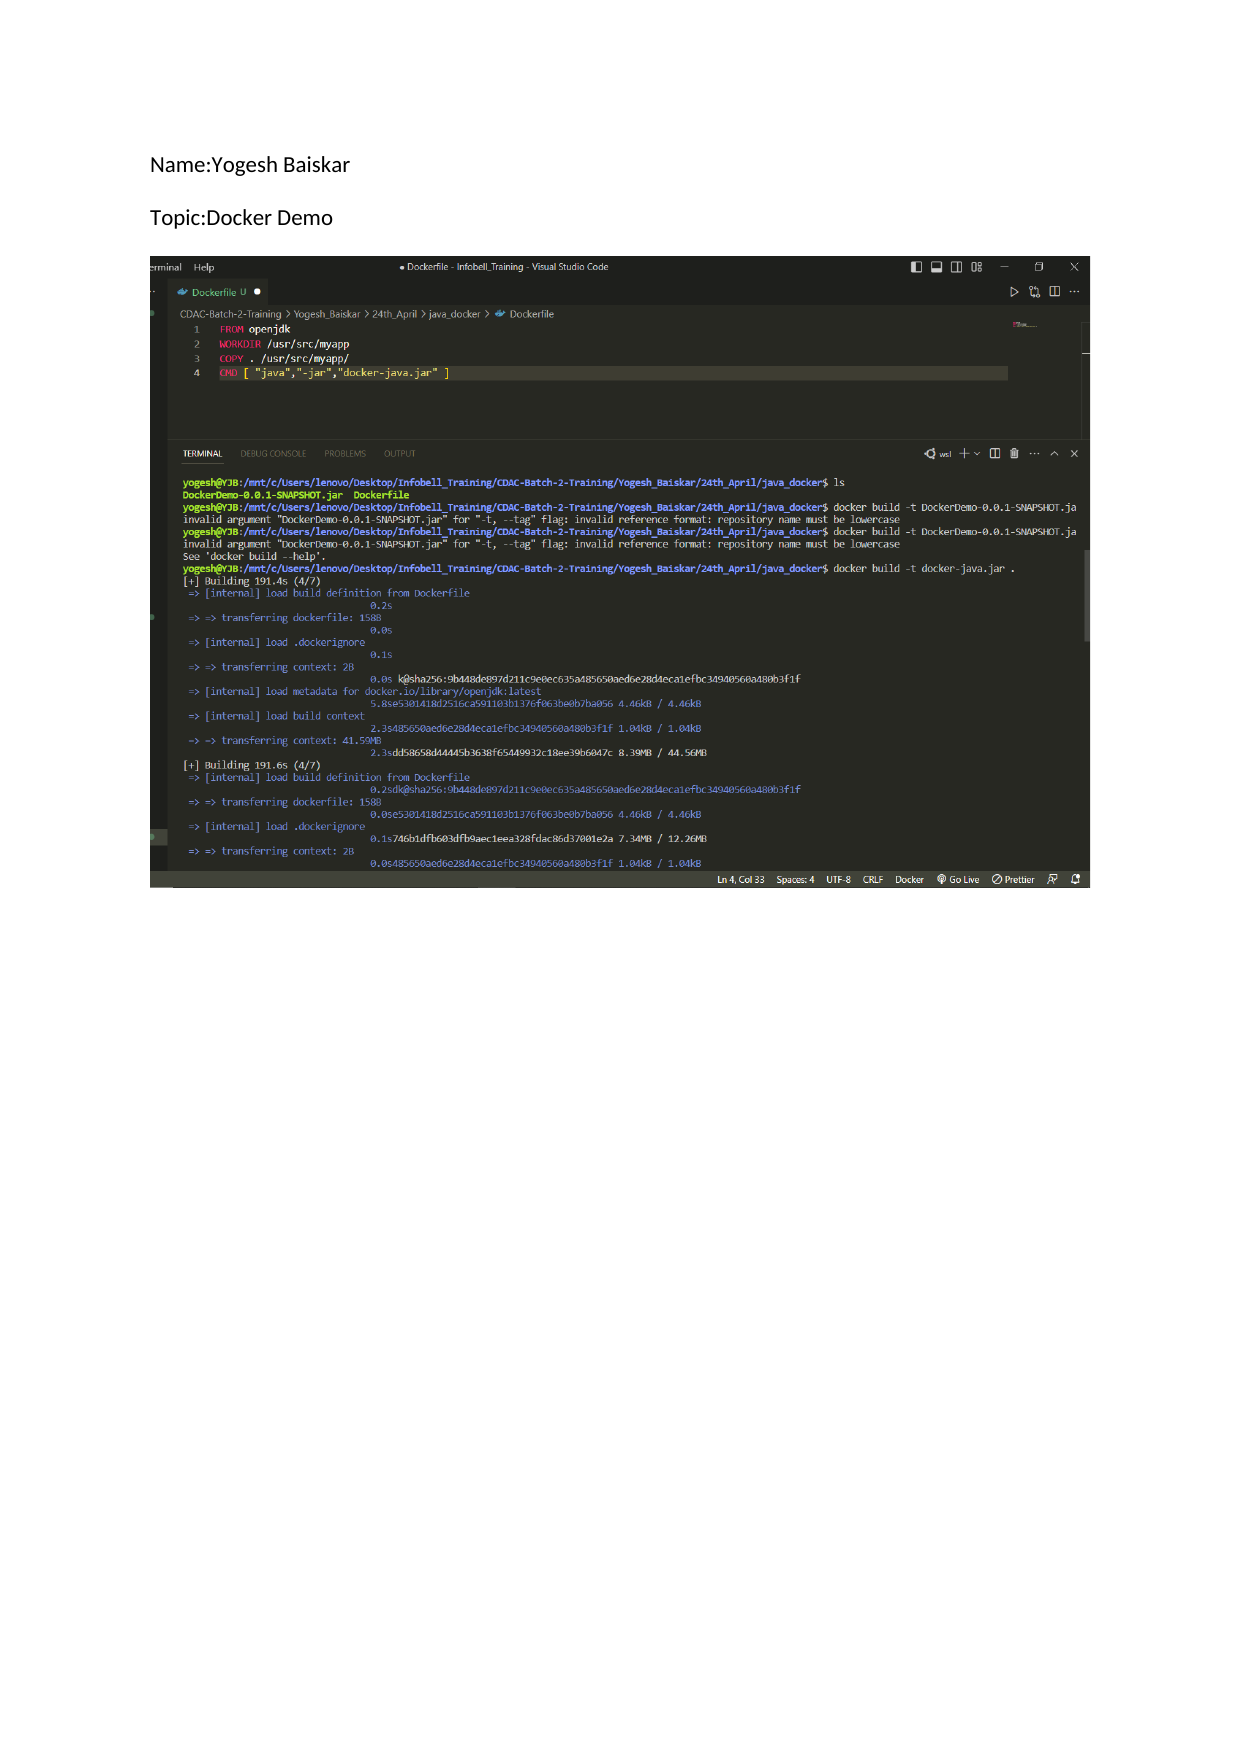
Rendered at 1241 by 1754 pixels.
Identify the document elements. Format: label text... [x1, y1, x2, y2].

text Name:Yogesh Baiskar [150, 150, 1090, 178]
picture [150, 256, 1091, 888]
text Topic:Docker Demo [150, 203, 1090, 231]
